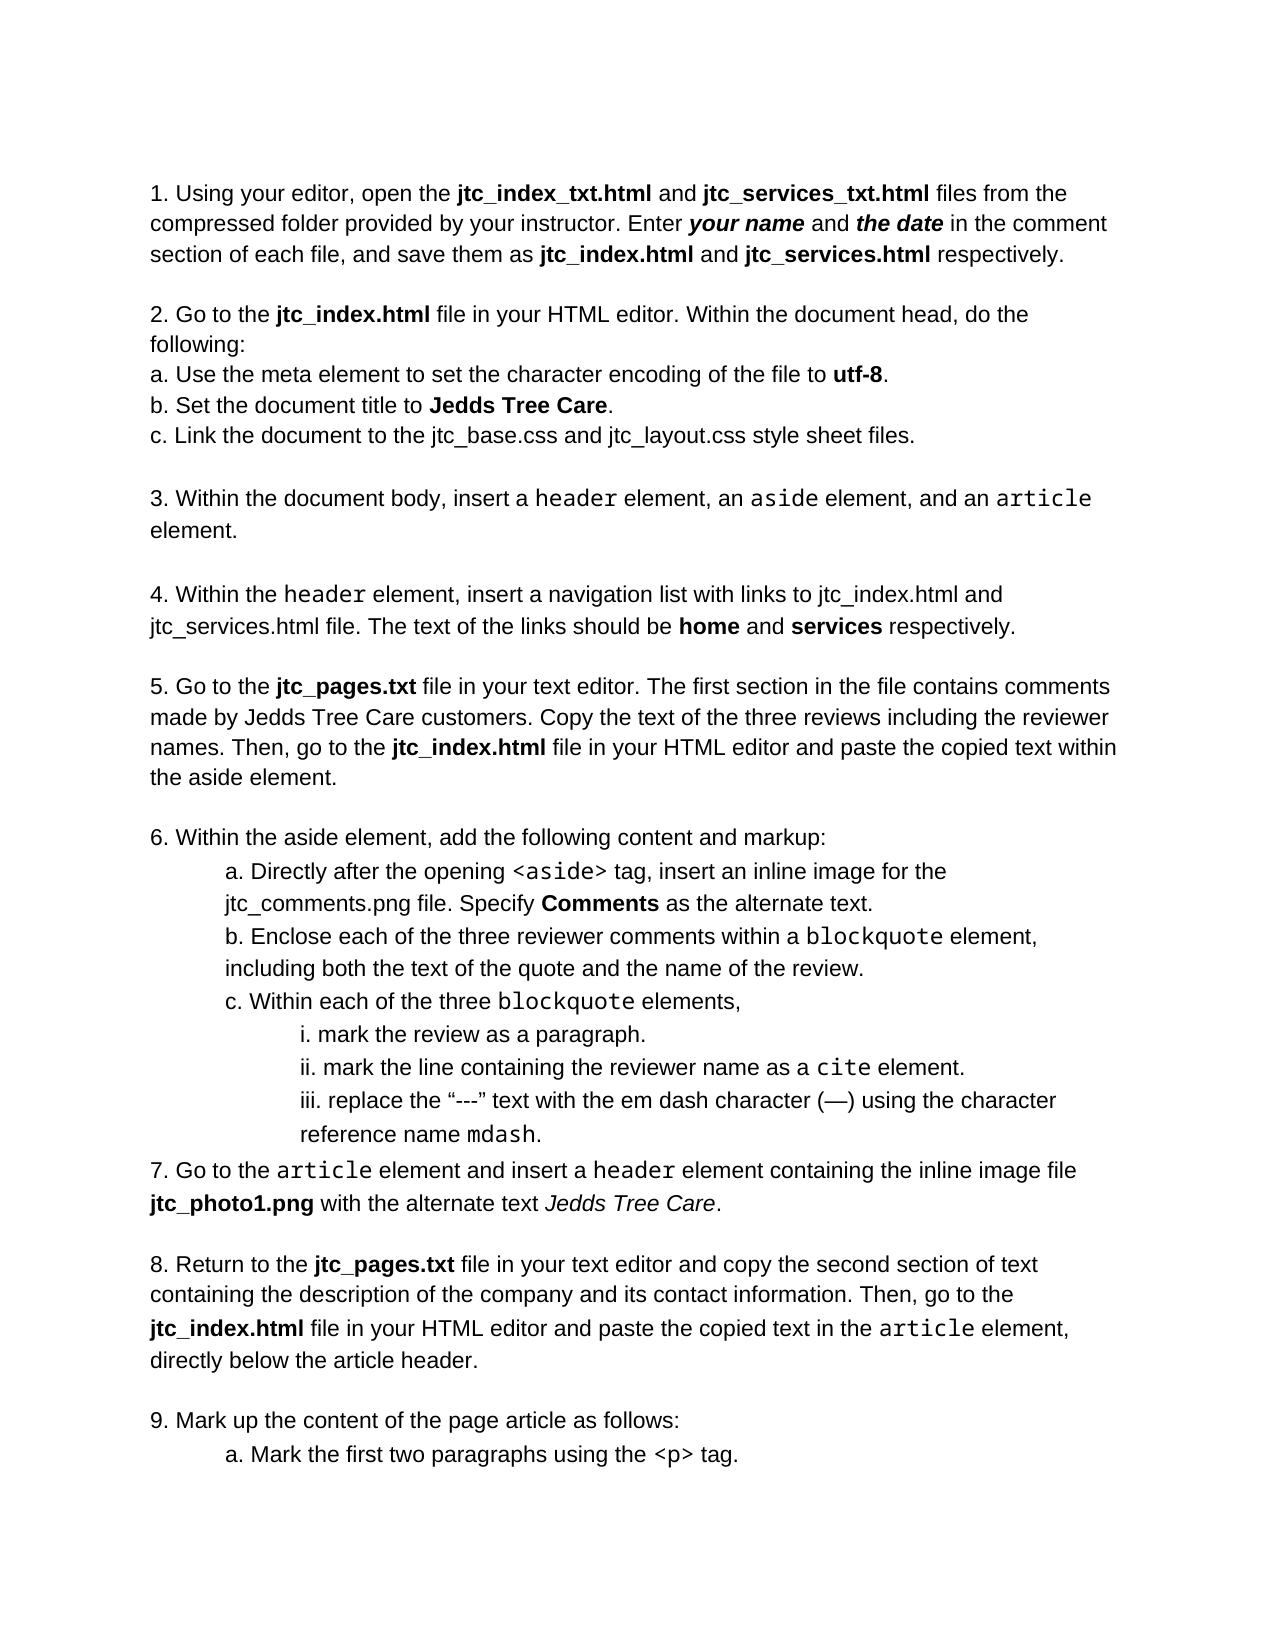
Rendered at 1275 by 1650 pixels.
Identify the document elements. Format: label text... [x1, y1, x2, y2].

text b. Enclose each of the three reviewer comments within a blockquote element, including both the text of the quote and the name of the review. [225, 920, 1125, 981]
text 5. Go to the jtc_pages.txt file in your text editor. The first section in the file contains comments made by Jedds Tree Care customers. Copy the text of the three reviews including the reviewer names. Then, go to the jtc_index.html file in your HTML editor and paste the copied text within the aside element. [150, 673, 1125, 790]
text 7. Go to the article element and insert a header element containing the inline image file [150, 1154, 1125, 1186]
text jtc_photo1.png with the alternate text Jedds Tree Care. [150, 1190, 1125, 1217]
text a. Directly after the opening <aside> tag, insert an inline image for the jtc_comments.png file. Specify Comments as the alternate text. [225, 854, 1125, 916]
text 1. Using your editor, open the jtc_index_txt.html and jtc_services_txt.html files from the compressed folder provided by your instructor. Enter your name and the date in the comment section of each file, and save them as jtc_index.html and jtc_services.html respectively. [150, 180, 1125, 267]
text 6. Within the aside element, add the following content and markup: [150, 824, 1125, 851]
text a. Use the meta element to set the character encoding of the file to utf-8. [150, 361, 1125, 388]
text 9. Mark up the content of the page article as follows: [150, 1407, 1125, 1434]
text iii. replace the “---” text with the em dash character (—) using the character reference name mdash. [300, 1087, 1125, 1149]
text b. Set the document title to Jedds Tree Care. [150, 392, 1125, 418]
text ii. mark the line containing the reviewer name as a cite element. [300, 1051, 1125, 1083]
text 8. Return to the jtc_pages.txt file in your text editor and copy the second section of text containing the description of the company and its contact information. Then, go to the jtc_index.html file in your HTML editor and paste the copied text in the article element, directly below the article header. [150, 1251, 1125, 1373]
text i. mark the review as a paragraph. [300, 1021, 1125, 1047]
text c. Within each of the three blockquote elements, [225, 985, 1125, 1016]
text 4. Within the header element, insert a navigation list with links to jtc_index.html and jtc_services.html file. The text of the links should be home and services respectively. [150, 578, 1125, 639]
text 2. Go to the jtc_index.html file in your HTML editor. Within the document head, do the following: [150, 301, 1125, 358]
text 3. Within the document body, insert a header element, an aside element, and an article element. [150, 482, 1125, 544]
text c. Link the document to the jtc_base.css and jtc_layout.css style sheet files. [150, 422, 1125, 448]
text a. Mark the first two paragraphs using the <p> tag. [225, 1438, 1125, 1469]
